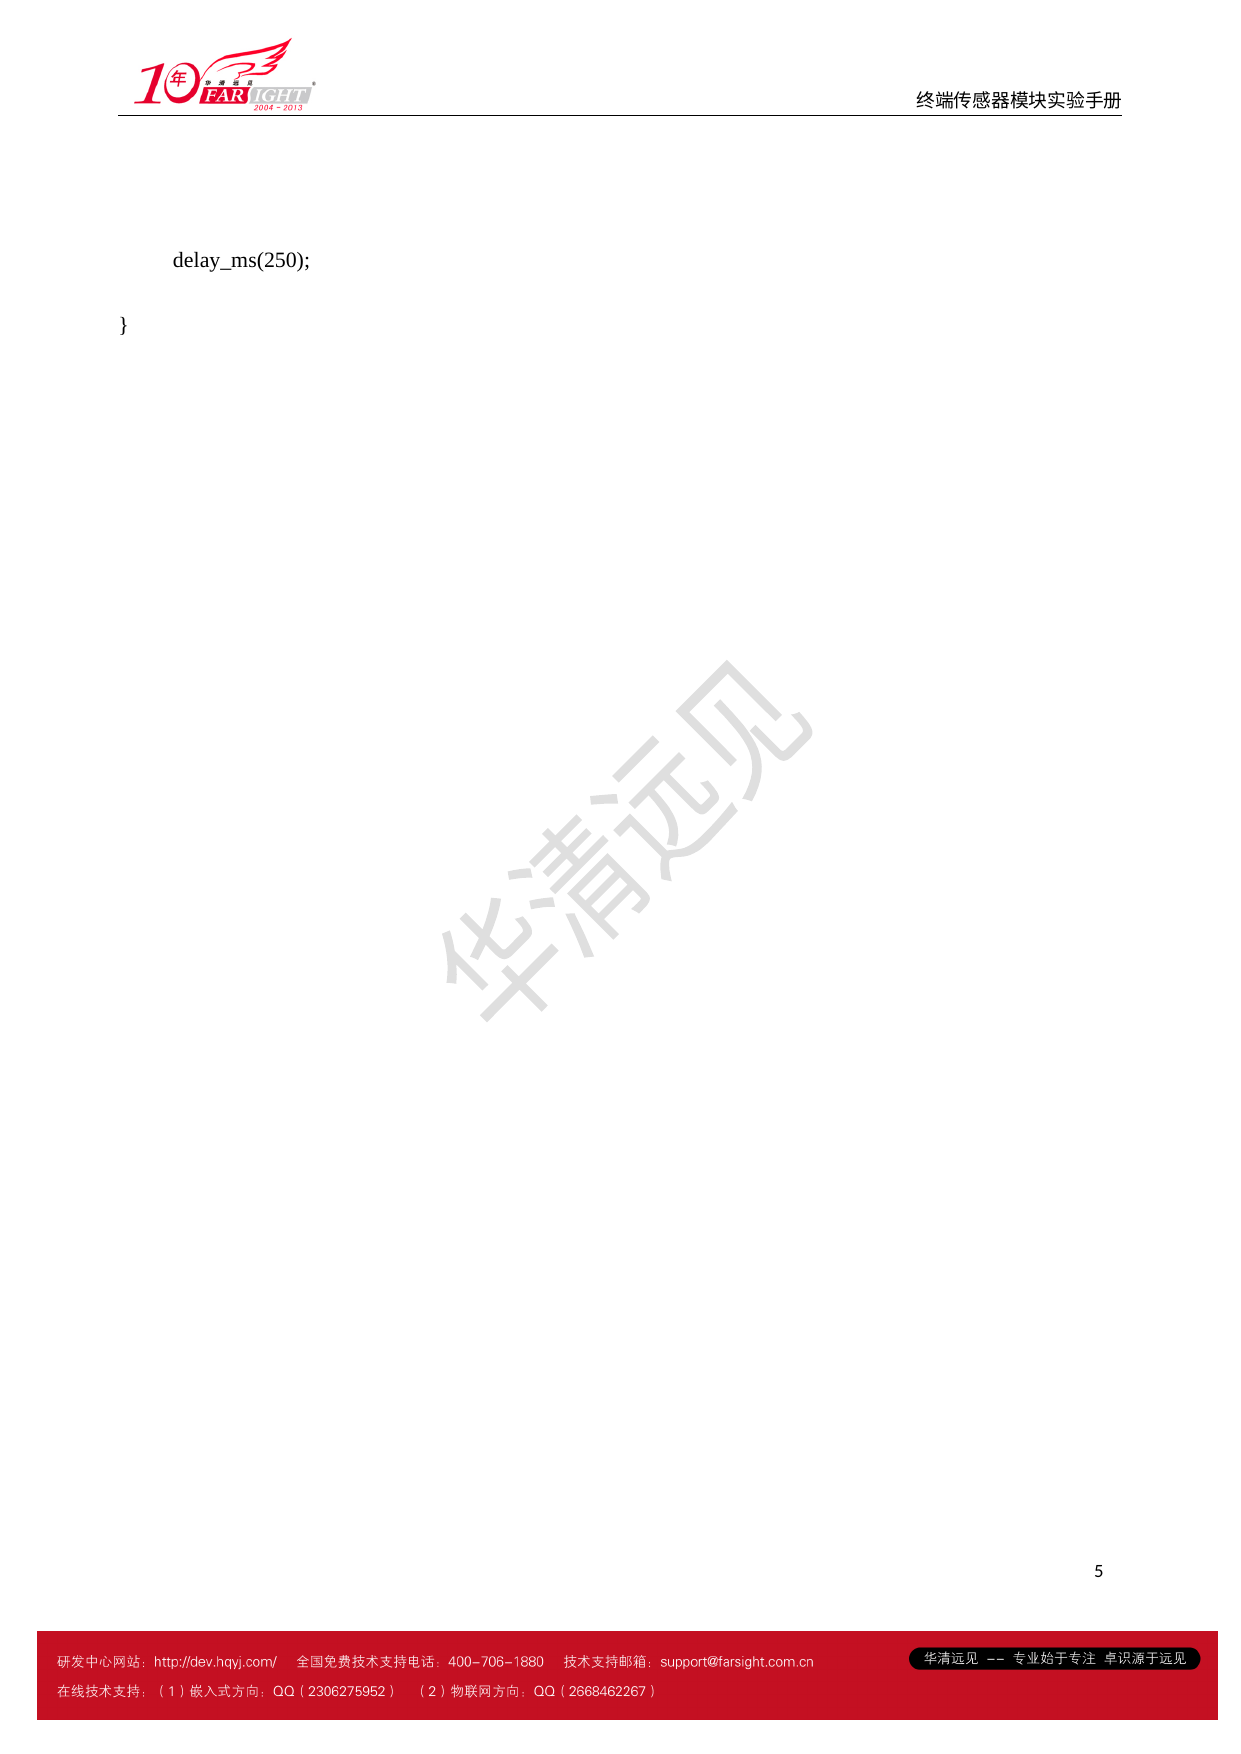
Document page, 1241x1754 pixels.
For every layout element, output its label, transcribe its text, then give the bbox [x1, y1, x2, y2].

text } [118, 276, 1122, 341]
picture [121, 31, 326, 115]
picture [37, 1631, 1218, 1720]
text delay_ms(250); [118, 211, 1122, 276]
